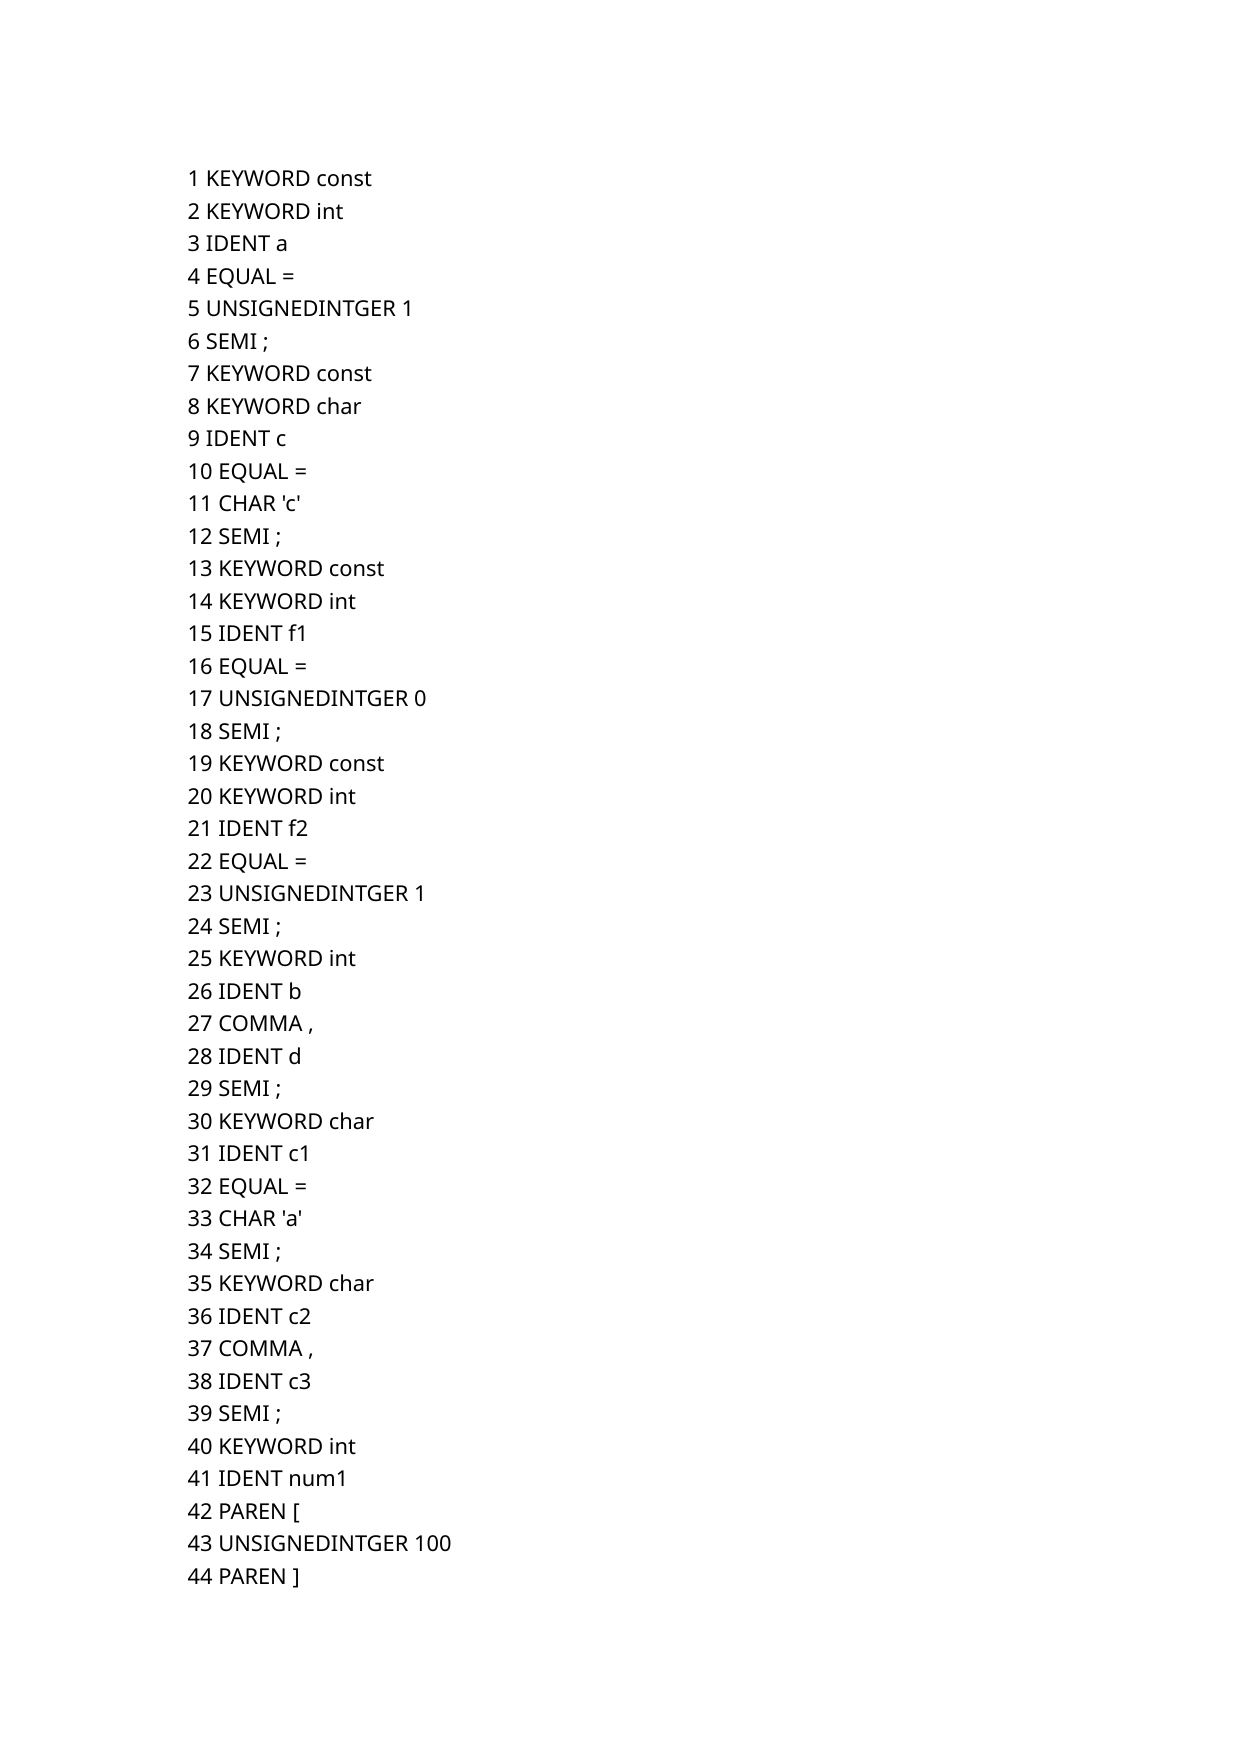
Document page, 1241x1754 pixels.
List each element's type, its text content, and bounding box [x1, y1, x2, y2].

text 32 EQUAL = [187, 1169, 1053, 1202]
text 3 IDENT a [187, 227, 1053, 259]
text 40 KEYWORD int [187, 1429, 1053, 1462]
text 24 SEMI ; [187, 909, 1053, 942]
text 33 CHAR 'a' [187, 1202, 1053, 1234]
text 20 KEYWORD int [187, 779, 1053, 812]
text 43 UNSIGNEDINTGER 100 [187, 1527, 1053, 1559]
text 25 KEYWORD int [187, 942, 1053, 974]
text 9 IDENT c [187, 422, 1053, 454]
text 19 KEYWORD const [187, 747, 1053, 779]
text 34 SEMI ; [187, 1234, 1053, 1267]
text 18 SEMI ; [187, 714, 1053, 747]
text 7 KEYWORD const [187, 357, 1053, 389]
text 14 KEYWORD int [187, 584, 1053, 617]
text 26 IDENT b [187, 974, 1053, 1007]
text 6 SEMI ; [187, 324, 1053, 357]
text 2 KEYWORD int [187, 194, 1053, 227]
text 11 CHAR 'c' [187, 487, 1053, 519]
text 16 EQUAL = [187, 649, 1053, 682]
text 23 UNSIGNEDINTGER 1 [187, 877, 1053, 909]
text 29 SEMI ; [187, 1072, 1053, 1104]
text 13 KEYWORD const [187, 552, 1053, 584]
text 28 IDENT d [187, 1039, 1053, 1072]
text 15 IDENT f1 [187, 617, 1053, 649]
text 17 UNSIGNEDINTGER 0 [187, 682, 1053, 714]
text 4 EQUAL = [187, 259, 1053, 292]
text 8 KEYWORD char [187, 389, 1053, 422]
text 36 IDENT c2 [187, 1299, 1053, 1332]
text 42 PAREN [ [187, 1494, 1053, 1527]
text 21 IDENT f2 [187, 812, 1053, 844]
text 10 EQUAL = [187, 454, 1053, 487]
text 22 EQUAL = [187, 844, 1053, 877]
text 31 IDENT c1 [187, 1137, 1053, 1169]
text 44 PAREN ] [187, 1559, 1053, 1592]
text 30 KEYWORD char [187, 1104, 1053, 1137]
text 35 KEYWORD char [187, 1267, 1053, 1299]
text 12 SEMI ; [187, 519, 1053, 552]
text 37 COMMA , [187, 1332, 1053, 1364]
text 1 KEYWORD const [187, 162, 1053, 194]
text 41 IDENT num1 [187, 1462, 1053, 1494]
text 5 UNSIGNEDINTGER 1 [187, 292, 1053, 324]
text 38 IDENT c3 [187, 1364, 1053, 1397]
text 39 SEMI ; [187, 1397, 1053, 1429]
text 27 COMMA , [187, 1007, 1053, 1039]
